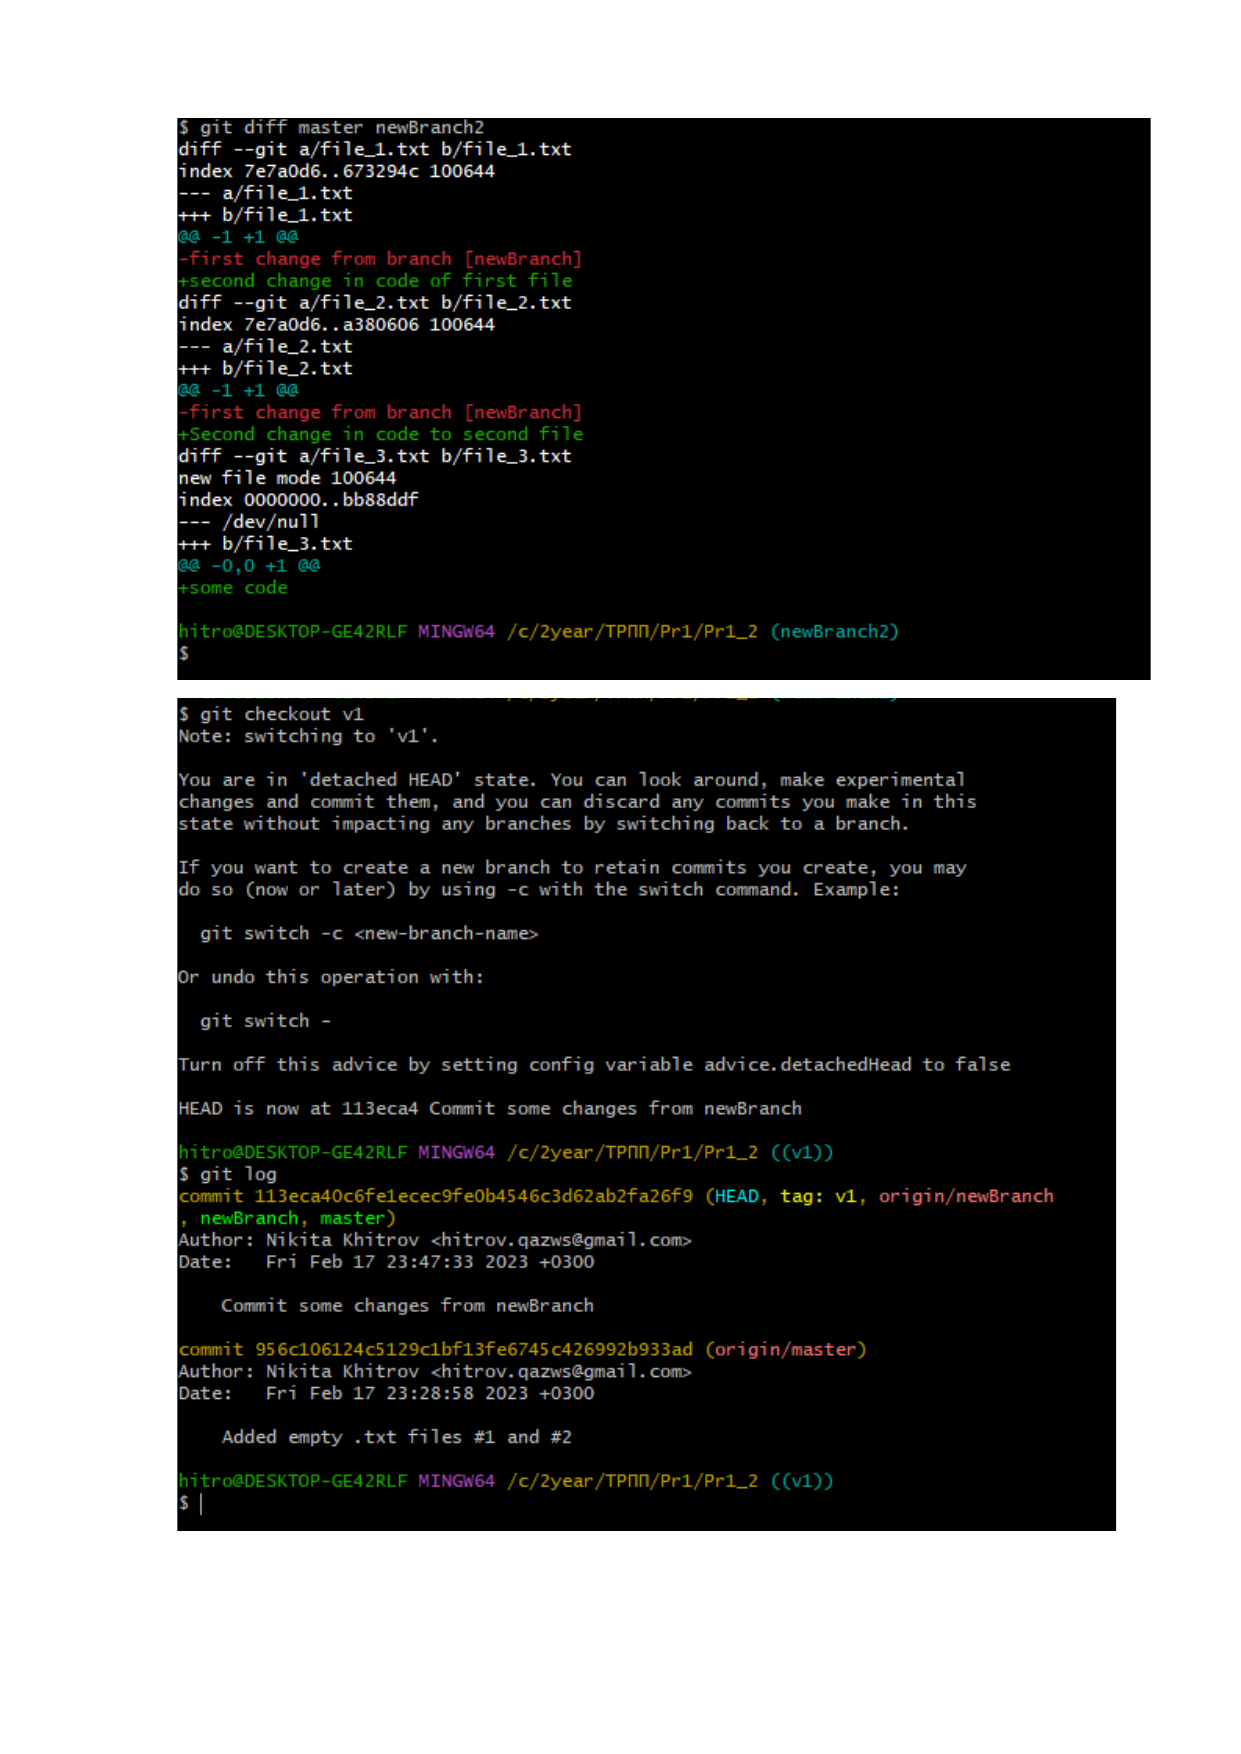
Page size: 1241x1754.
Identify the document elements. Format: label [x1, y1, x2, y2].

picture [177, 118, 1151, 680]
picture [177, 698, 1117, 1531]
